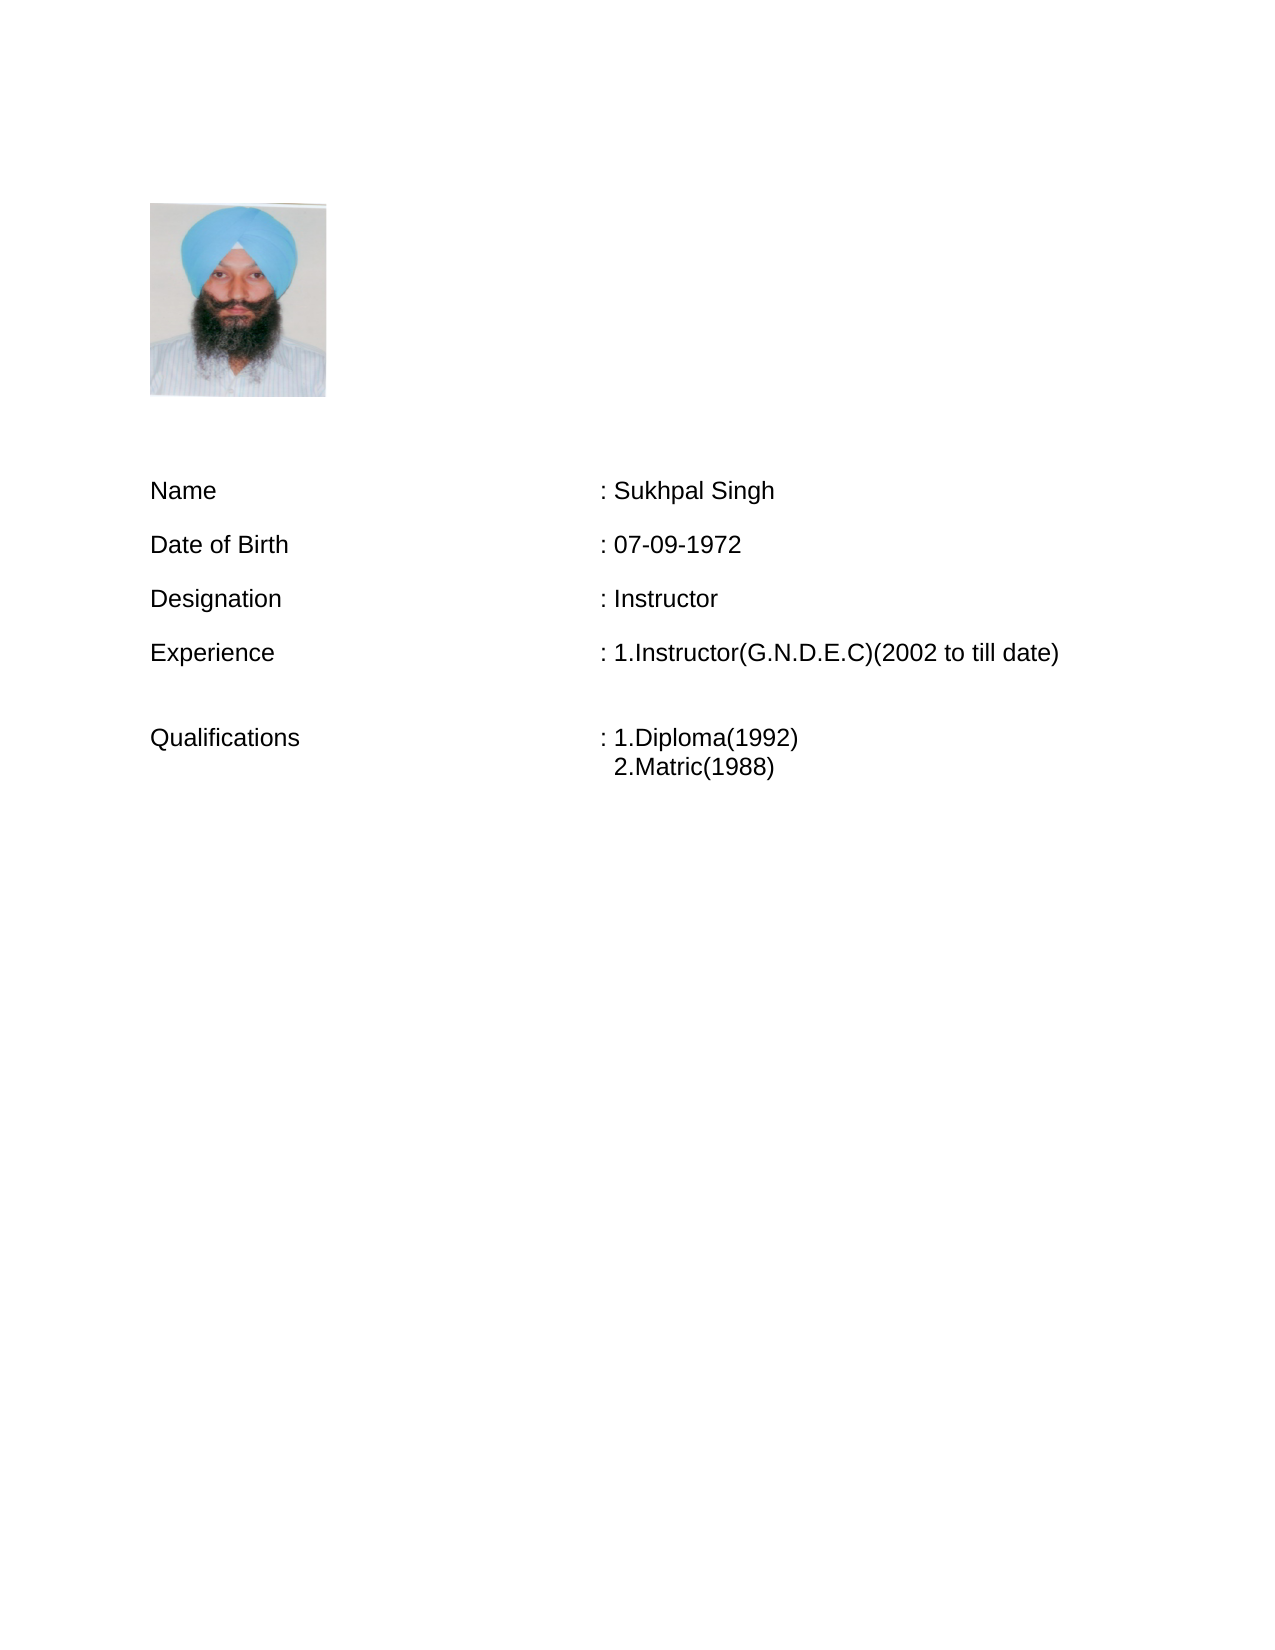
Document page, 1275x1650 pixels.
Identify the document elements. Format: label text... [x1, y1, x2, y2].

text Experience : 1.Instructor(G.N.D.E.C)(2002 to till date) [150, 637, 1125, 666]
text Designation : Instructor [150, 584, 1125, 612]
text 2.Matric(1988) [150, 752, 1125, 781]
text Name : Sukhpal Singh [150, 476, 1125, 505]
text Date of Birth : 07-09-1972 [150, 530, 1125, 558]
picture [150, 203, 327, 397]
text Qualifications : 1.Diploma(1992) [150, 723, 1125, 752]
